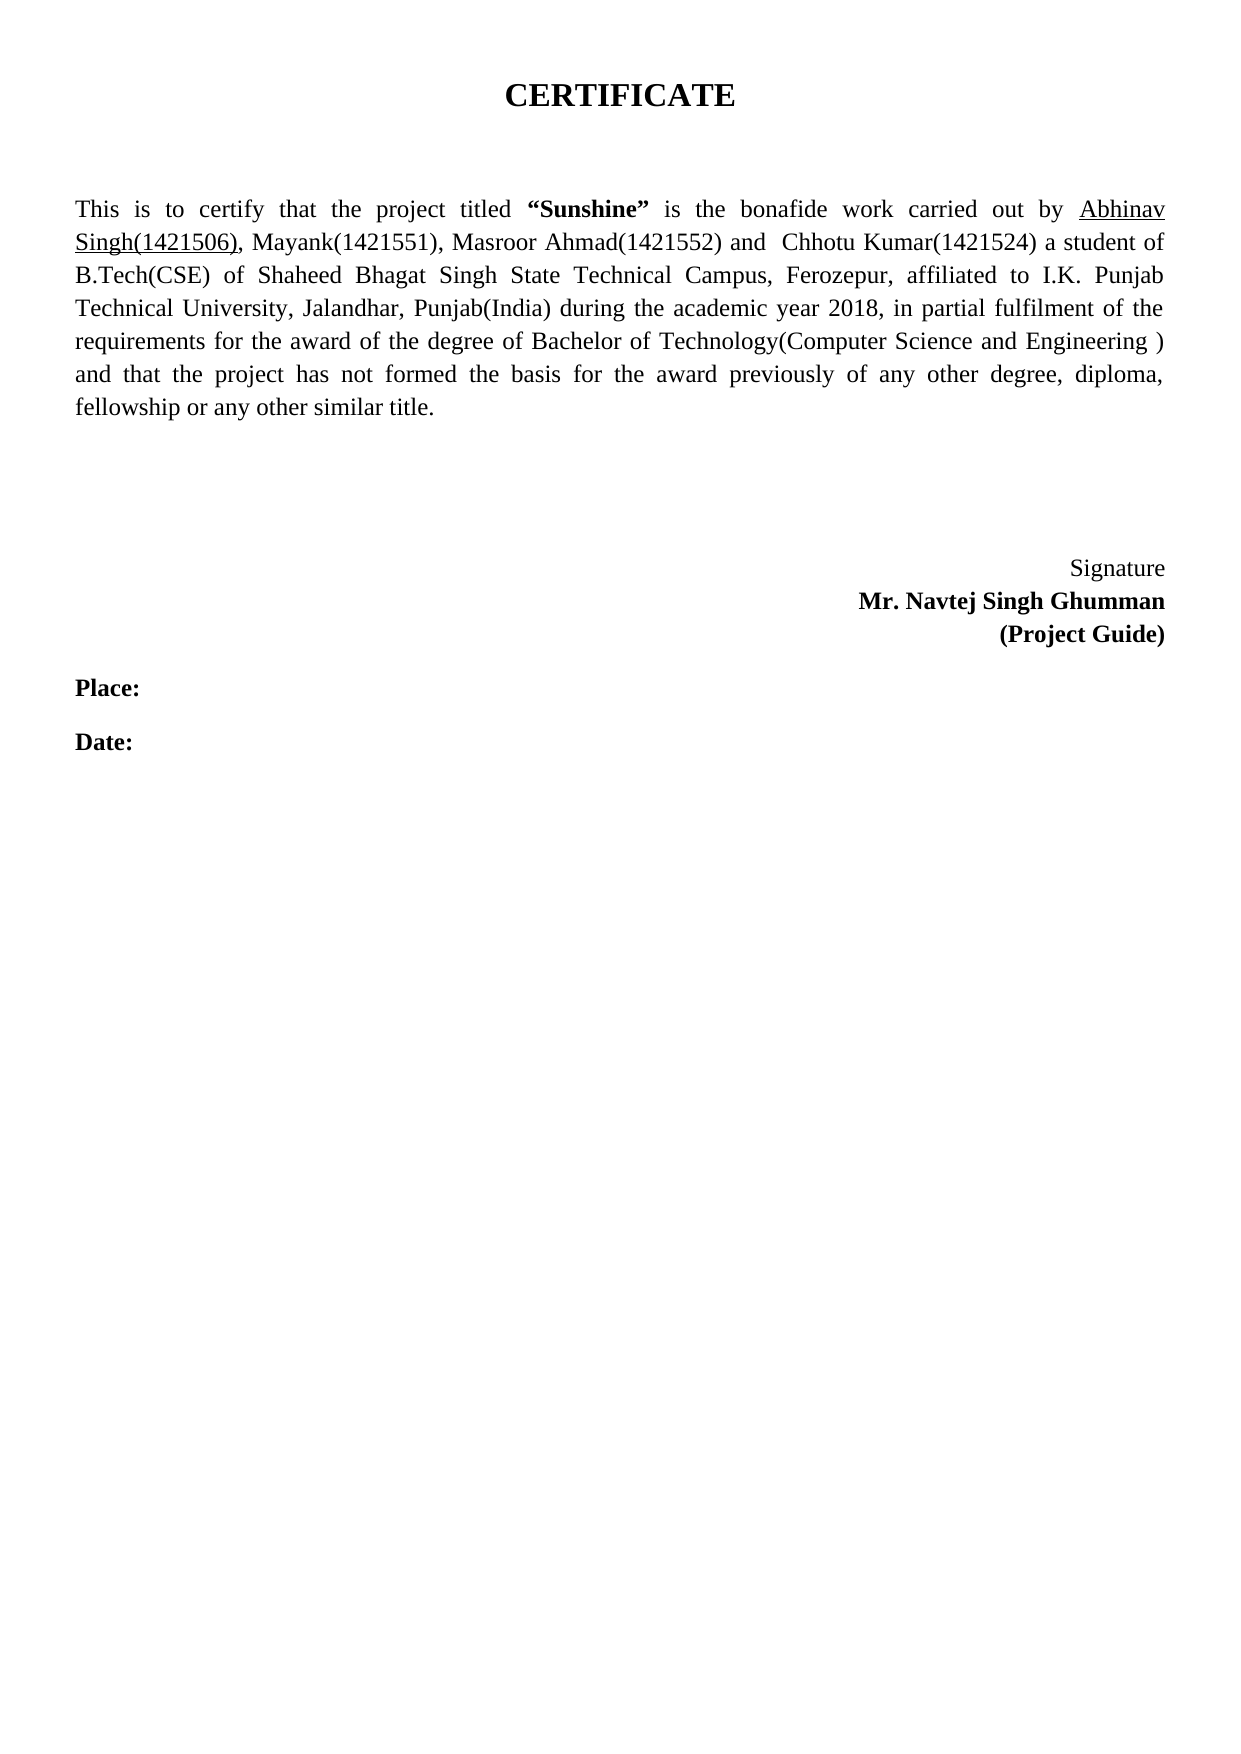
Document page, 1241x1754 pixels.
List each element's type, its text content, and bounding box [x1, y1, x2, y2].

text This is to certify that the project titled “Sunshine” is the bonafide work carried out by Abhinav Singh(1421506), Mayank(1421551), Masroor Ahmad(1421552) and Chhotu Kumar(1421524) a student of B.Tech(CSE) of Shaheed Bhagat Singh State Technical Campus, Ferozepur, affiliated to I.K. Punjab Technical University, Jalandhar, Punjab(India) during the academic year 2018, in partial fulfilment of the requirements for the award of the degree of Bachelor of Technology(Computer Science and Engineering ) and that the project has not formed the basis for the award previously of any other degree, diploma, fellowship or any other similar title. [75, 194, 1165, 421]
text Signature Mr. Navtej Singh Ghumman (Project Guide) [675, 553, 1165, 648]
text Date: [75, 727, 1165, 756]
text CERTIFICATE [75, 75, 1165, 113]
text Place: [75, 673, 1165, 702]
